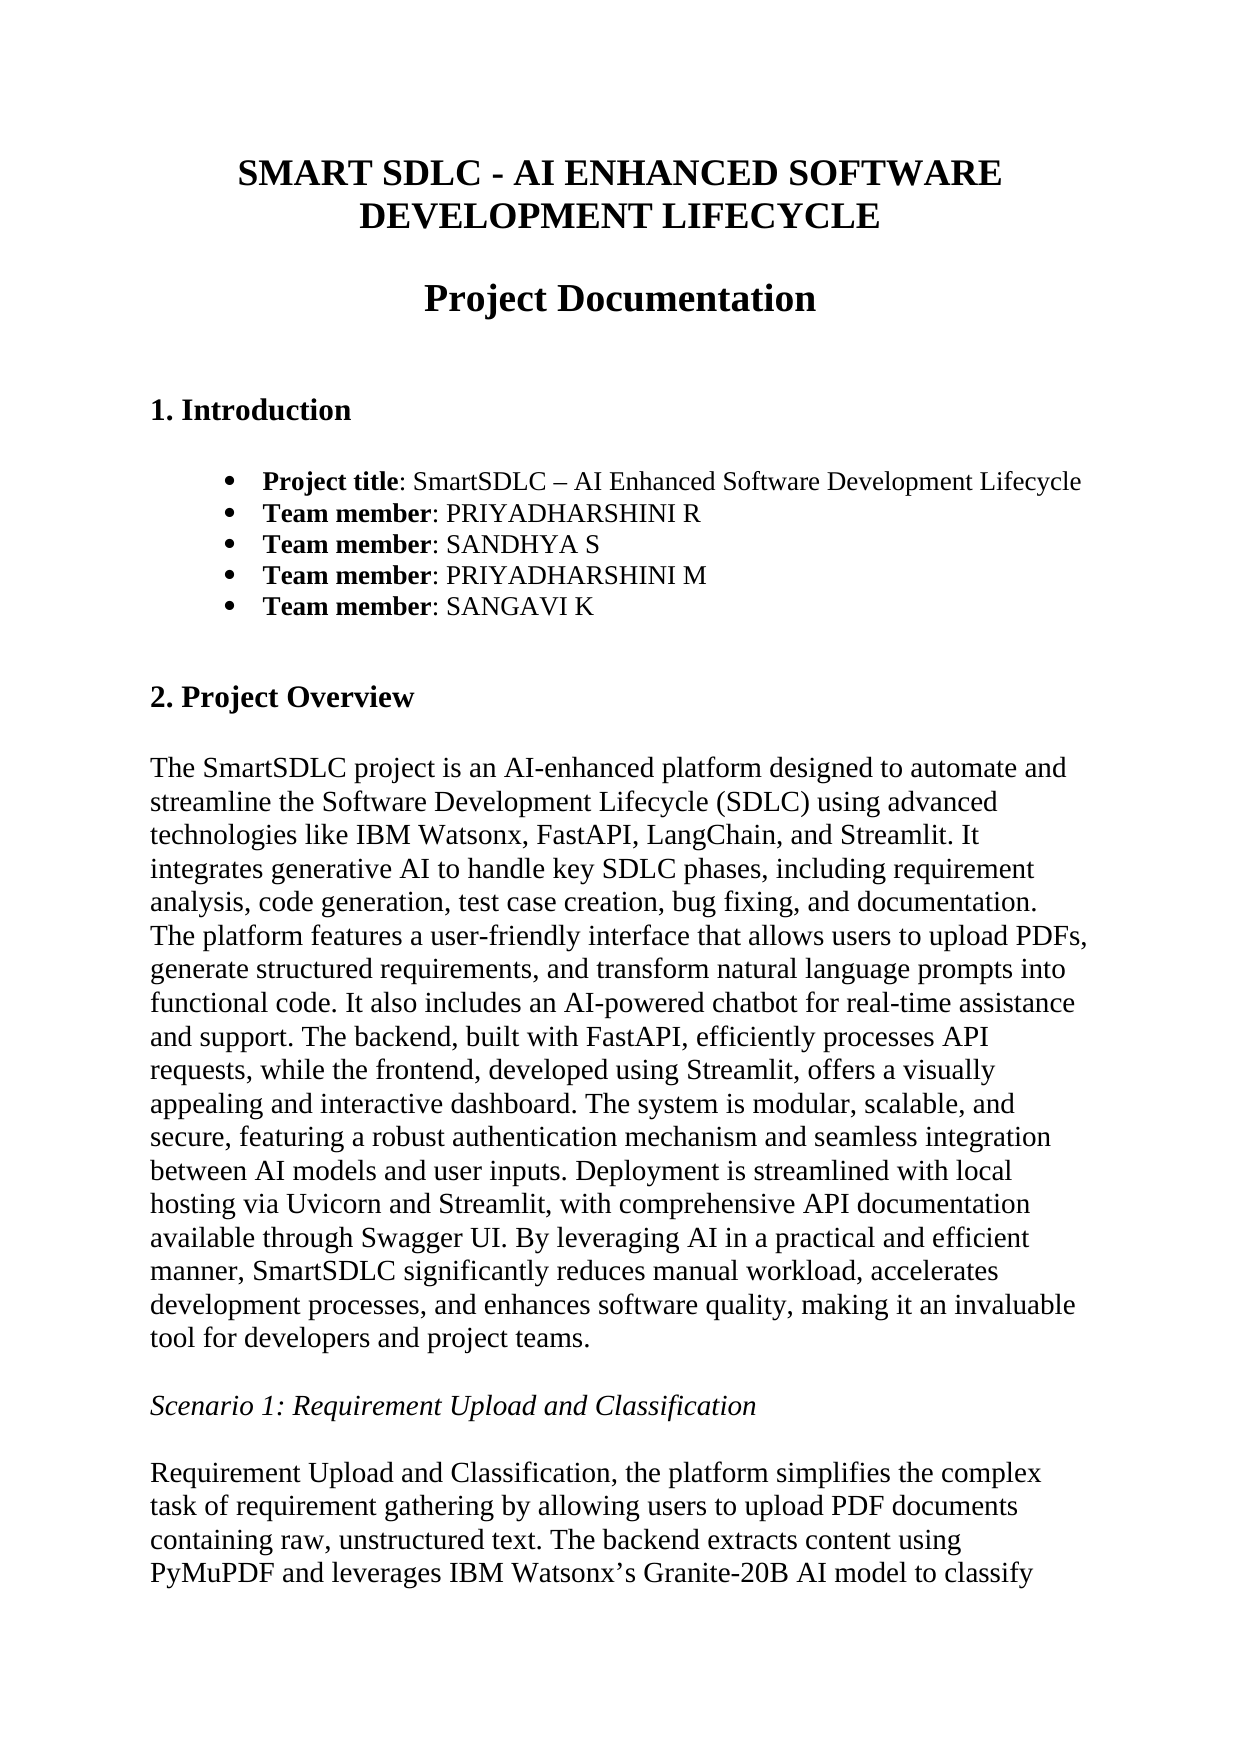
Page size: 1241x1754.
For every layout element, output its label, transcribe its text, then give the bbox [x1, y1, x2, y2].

text The platform features a user-friendly interface that allows users to upload PDFs, generate structured requirements, and transform natural language prompts into functional code. It also includes an AI-powered chatbot for real-time assistance and support. The backend, built with FastAPI, efficiently processes API requests, while the frontend, developed using Streamlit, offers a visually appealing and interactive dashboard. The system is modular, scalable, and secure, featuring a robust authentication mechanism and seamless integration between AI models and user inputs. Deployment is streamlined with local hosting via Uvicorn and Streamlit, with comprehensive API documentation available through Swagger UI. By leveraging AI in a practical and efficient manner, SmartSDLC significantly reduces manual workload, accelerates development processes, and enhances software quality, making it an invaluable tool for developers and project teams. [150, 918, 1090, 1354]
list Team member: SANDHYA S [225, 528, 1090, 559]
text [150, 1455, 1090, 1589]
text 1. Introduction [150, 391, 1090, 427]
list Team member: SANGAVI K [225, 591, 1090, 622]
text Project Documentation [150, 274, 1090, 320]
list Team member: PRIYADHARSHINI R [225, 497, 1090, 528]
text 2. Project Overview [150, 678, 1090, 714]
list Project title: SmartSDLC – AI Enhanced Software Development Lifecycle [225, 466, 1090, 497]
text Scenario 1: Requirement Upload and Classification [150, 1388, 1090, 1421]
text SMART SDLC - AI ENHANCED SOFTWARE DEVELOPMENT LIFECYCLE [150, 150, 1090, 236]
list Team member: PRIYADHARSHINI M [225, 559, 1090, 591]
text The SmartSDLC project is an AI-enhanced platform designed to automate and streamline the Software Development Lifecycle (SDLC) using advanced technologies like IBM Watsonx, FastAPI, LangChain, and Streamlit. It integrates generative AI to handle key SDLC phases, including requirement analysis, code generation, test case creation, bug fixing, and documentation. [150, 750, 1090, 918]
